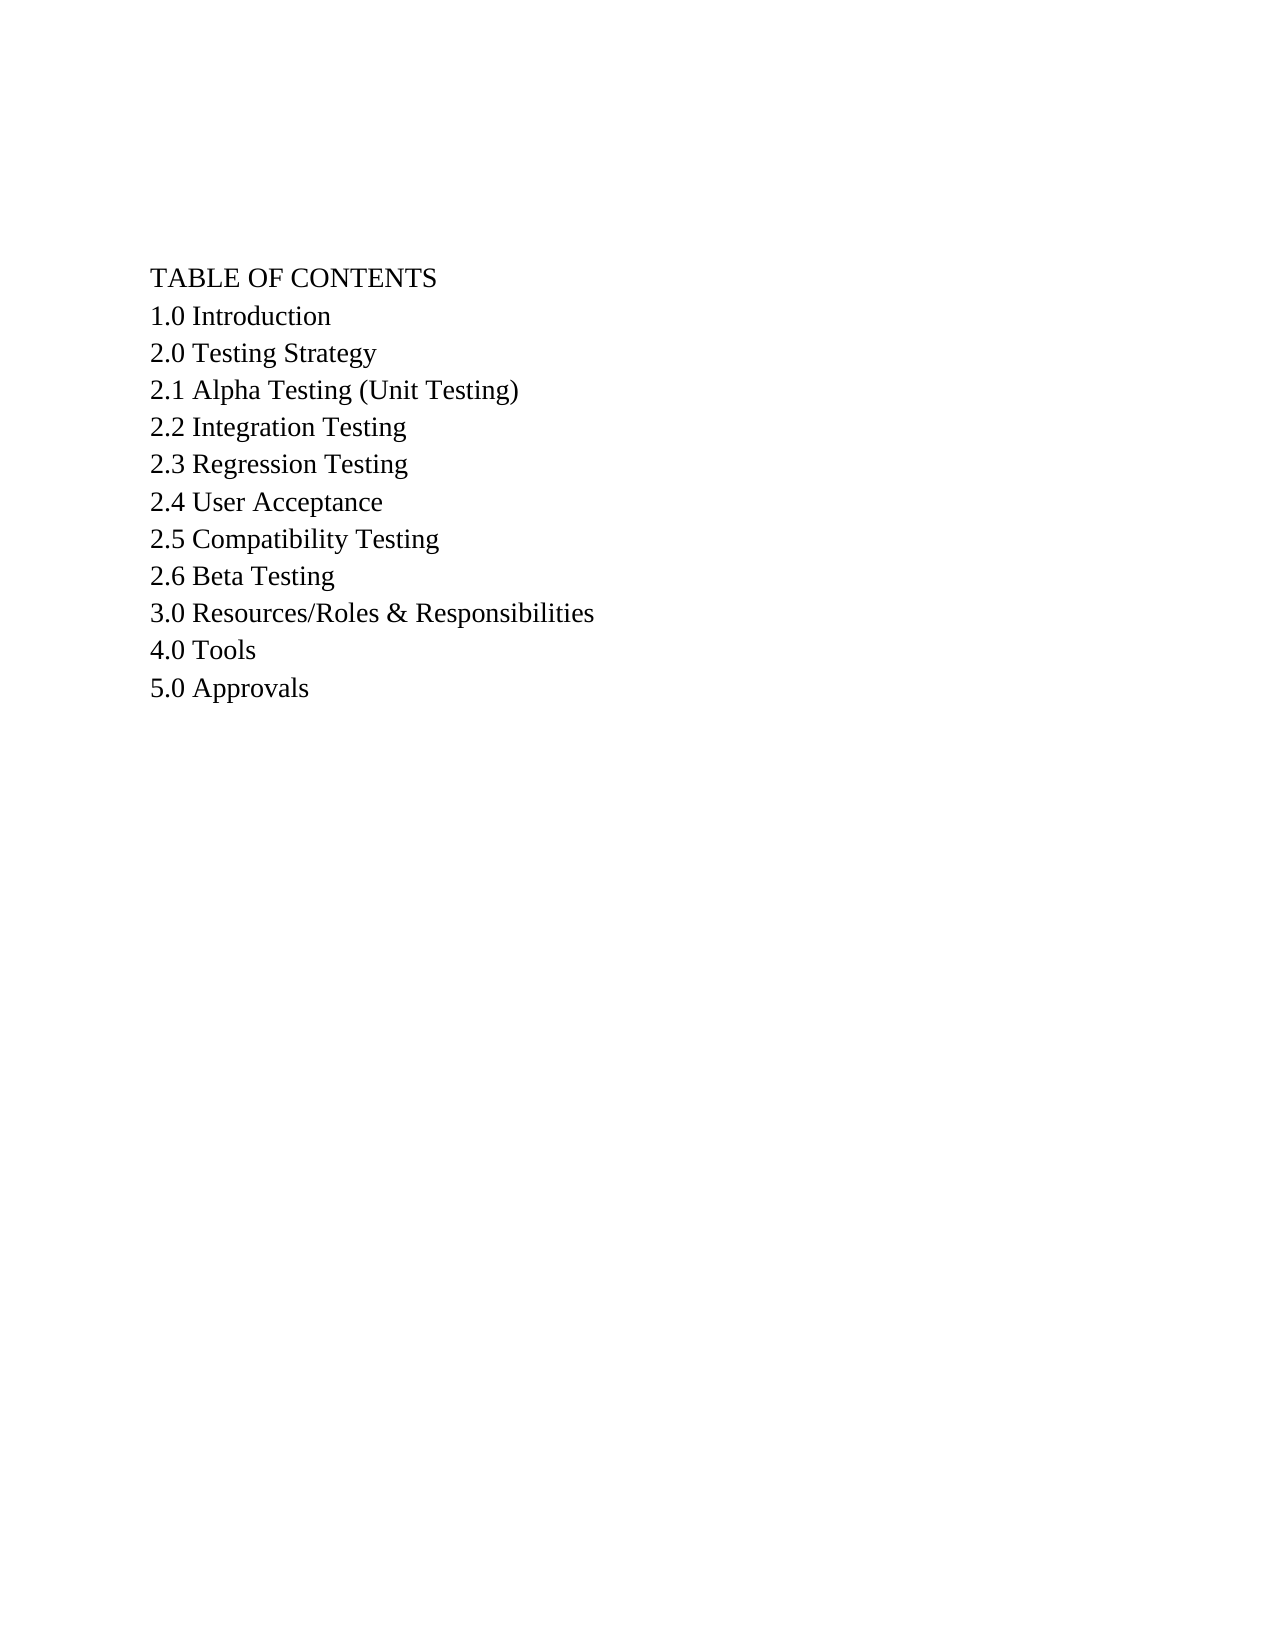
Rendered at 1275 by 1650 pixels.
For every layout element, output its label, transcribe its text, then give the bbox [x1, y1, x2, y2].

text 2.5 Compatibility Testing [150, 522, 1125, 554]
text 3.0 Resources/Roles & Responsibilities [150, 596, 1125, 629]
text 5.0 Approvals [150, 671, 1125, 703]
text 4.0 Tools [150, 633, 1125, 666]
text TABLE OF CONTENTS [150, 262, 1125, 294]
text 2.1 Alpha Testing (Unit Testing) [150, 373, 1125, 406]
text 2.4 User Acceptance [150, 485, 1125, 517]
text 2.2 Integration Testing [150, 410, 1125, 443]
text 2.0 Testing Strategy [150, 336, 1125, 368]
text 2.6 Beta Testing [150, 559, 1125, 591]
text 2.3 Regression Testing [150, 447, 1125, 480]
text 1.0 Introduction [150, 299, 1125, 331]
